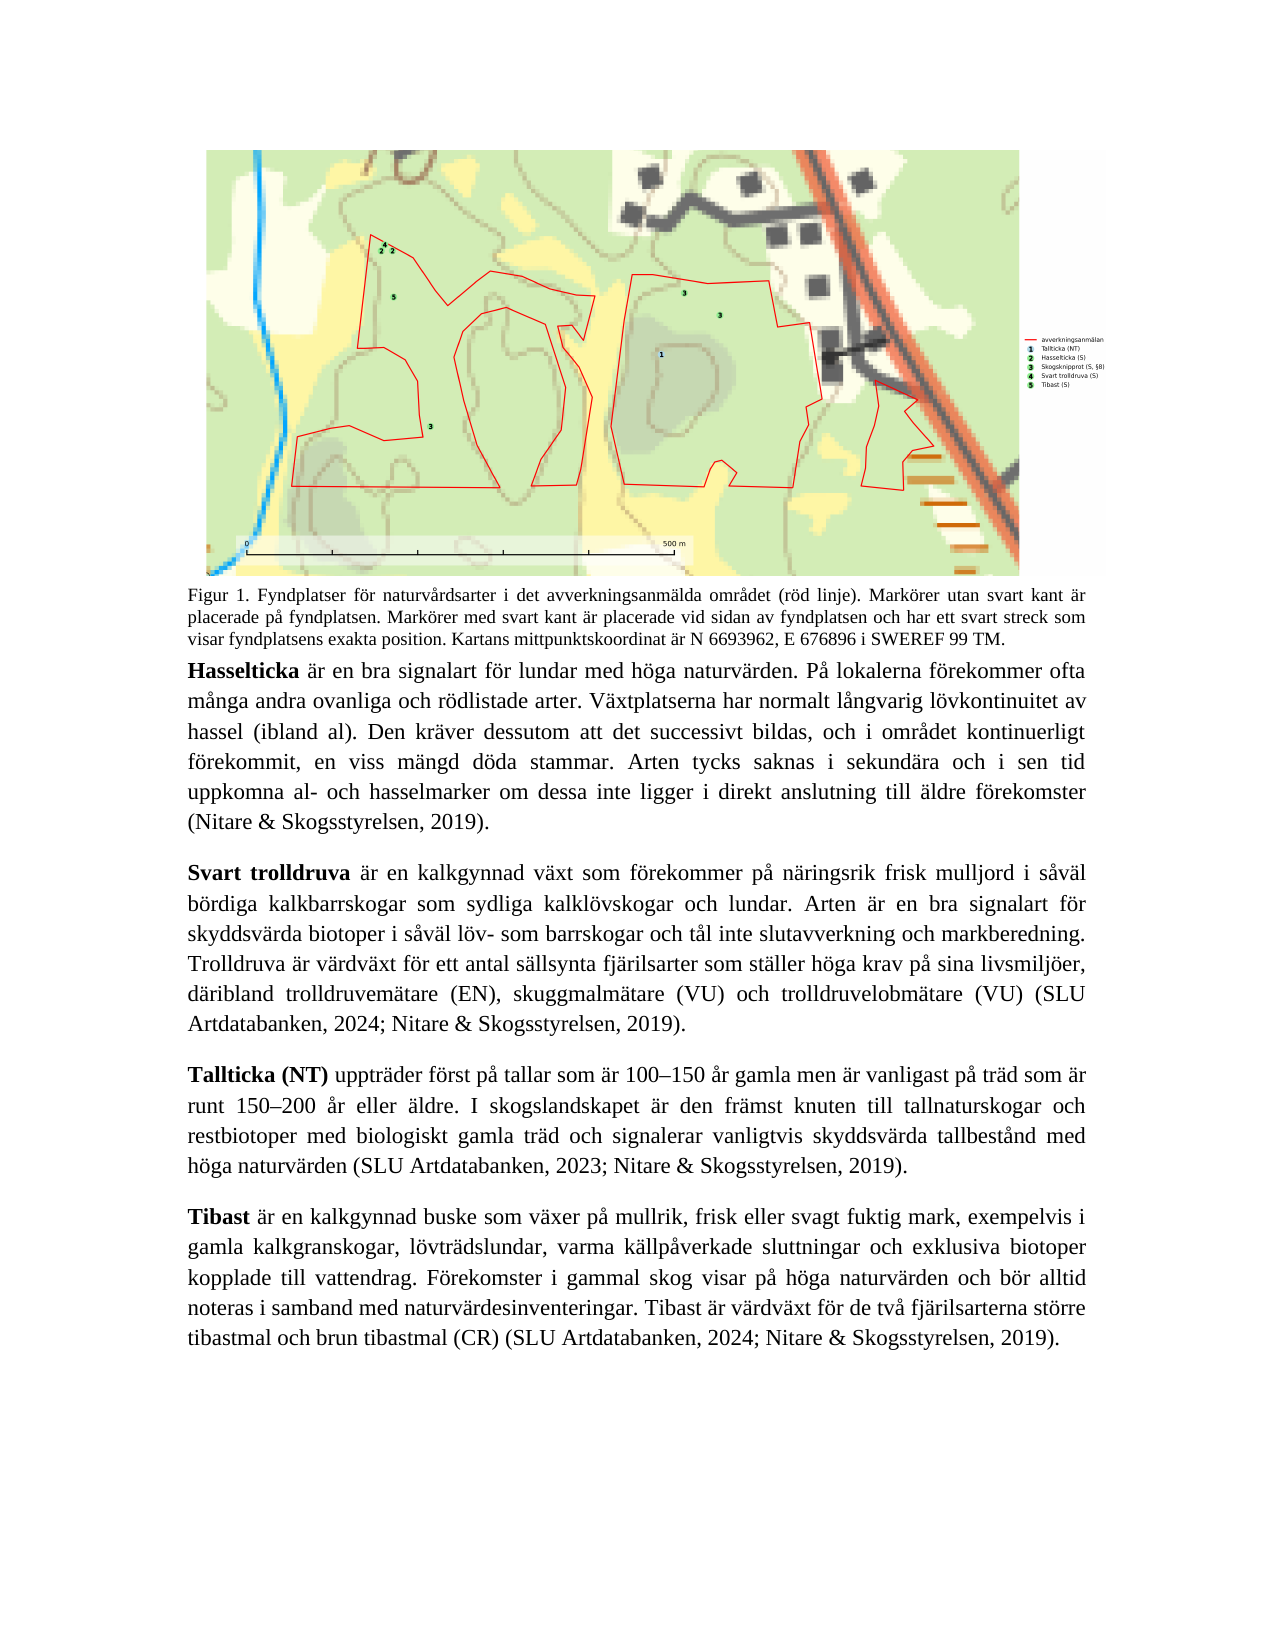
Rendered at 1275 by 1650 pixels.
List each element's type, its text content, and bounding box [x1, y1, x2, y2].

text Hasselticka är en bra signalart för lundar med höga naturvärden. På lokalerna förekommer ofta många andra ovanliga och rödlistade arter. Växtplatserna har normalt långvarig lövkontinuitet av hassel (ibland al). Den kräver dessutom att det successivt bildas, och i området kontinuerligt förekommit, en viss mängd döda stammar. Arten tycks saknas i sekundära och i sen tid uppkomna al- och hasselmarker om dessa inte ligger i direkt anslutning till äldre förekomster (Nitare & Skogsstyrelsen, 2019). [187, 657, 1087, 835]
picture [206, 150, 1107, 576]
text Tibast är en kalkgynnad buske som växer på mullrik, frisk eller svagt fuktig mark, exempelvis i gamla kalkgranskogar, lövträdslundar, varma källpåverkade sluttningar och exklusiva biotoper kopplade till vattendrag. Förekomster i gammal skog visar på höga naturvärden och bör alltid noteras i samband med naturvärdesinventeringar. Tibast är värdväxt för de två fjärilsarterna större tibastmal och brun tibastmal (CR) (SLU Artdatabanken, 2024; Nitare & Skogsstyrelsen, 2019). [187, 1203, 1087, 1350]
text Tallticka (NT) uppträder först på tallar som är 100–150 år gamla men är vanligast på träd som är runt 150–200 år eller äldre. I skogslandskapet är den främst knuten till tallnaturskogar och restbiotoper med biologiskt gamla träd och signalerar vanligtvis skyddsvärda tallbestånd med höga naturvärden (SLU Artdatabanken, 2023; Nitare & Skogsstyrelsen, 2019). [187, 1061, 1087, 1178]
text Figur 1. Fyndplatser för naturvårdsarter i det avverkningsanmälda området (röd linje). Markörer utan svart kant är placerade på fyndplatsen. Markörer med svart kant är placerade vid sidan av fyndplatsen och har ett svart streck som visar fyndplatsens exakta position. Kartans mittpunktskoordinat är N 6693962, E 676896 i SWEREF 99 TM. [187, 584, 1087, 649]
text Svart trolldruva är en kalkgynnad växt som förekommer på näringsrik frisk mulljord i såväl bördiga kalkbarrskogar som sydliga kalklövskogar och lundar. Arten är en bra signalart för skyddsvärda biotoper i såväl löv- som barrskogar och tål inte slutavverkning och markberedning. Trolldruva är värdväxt för ett antal sällsynta fjärilsarter som ställer höga krav på sina livsmiljöer, däribland trolldruvemätare (EN), skuggmalmätare (VU) och trolldruvelobmätare (VU) (SLU Artdatabanken, 2024; Nitare & Skogsstyrelsen, 2019). [187, 859, 1087, 1037]
